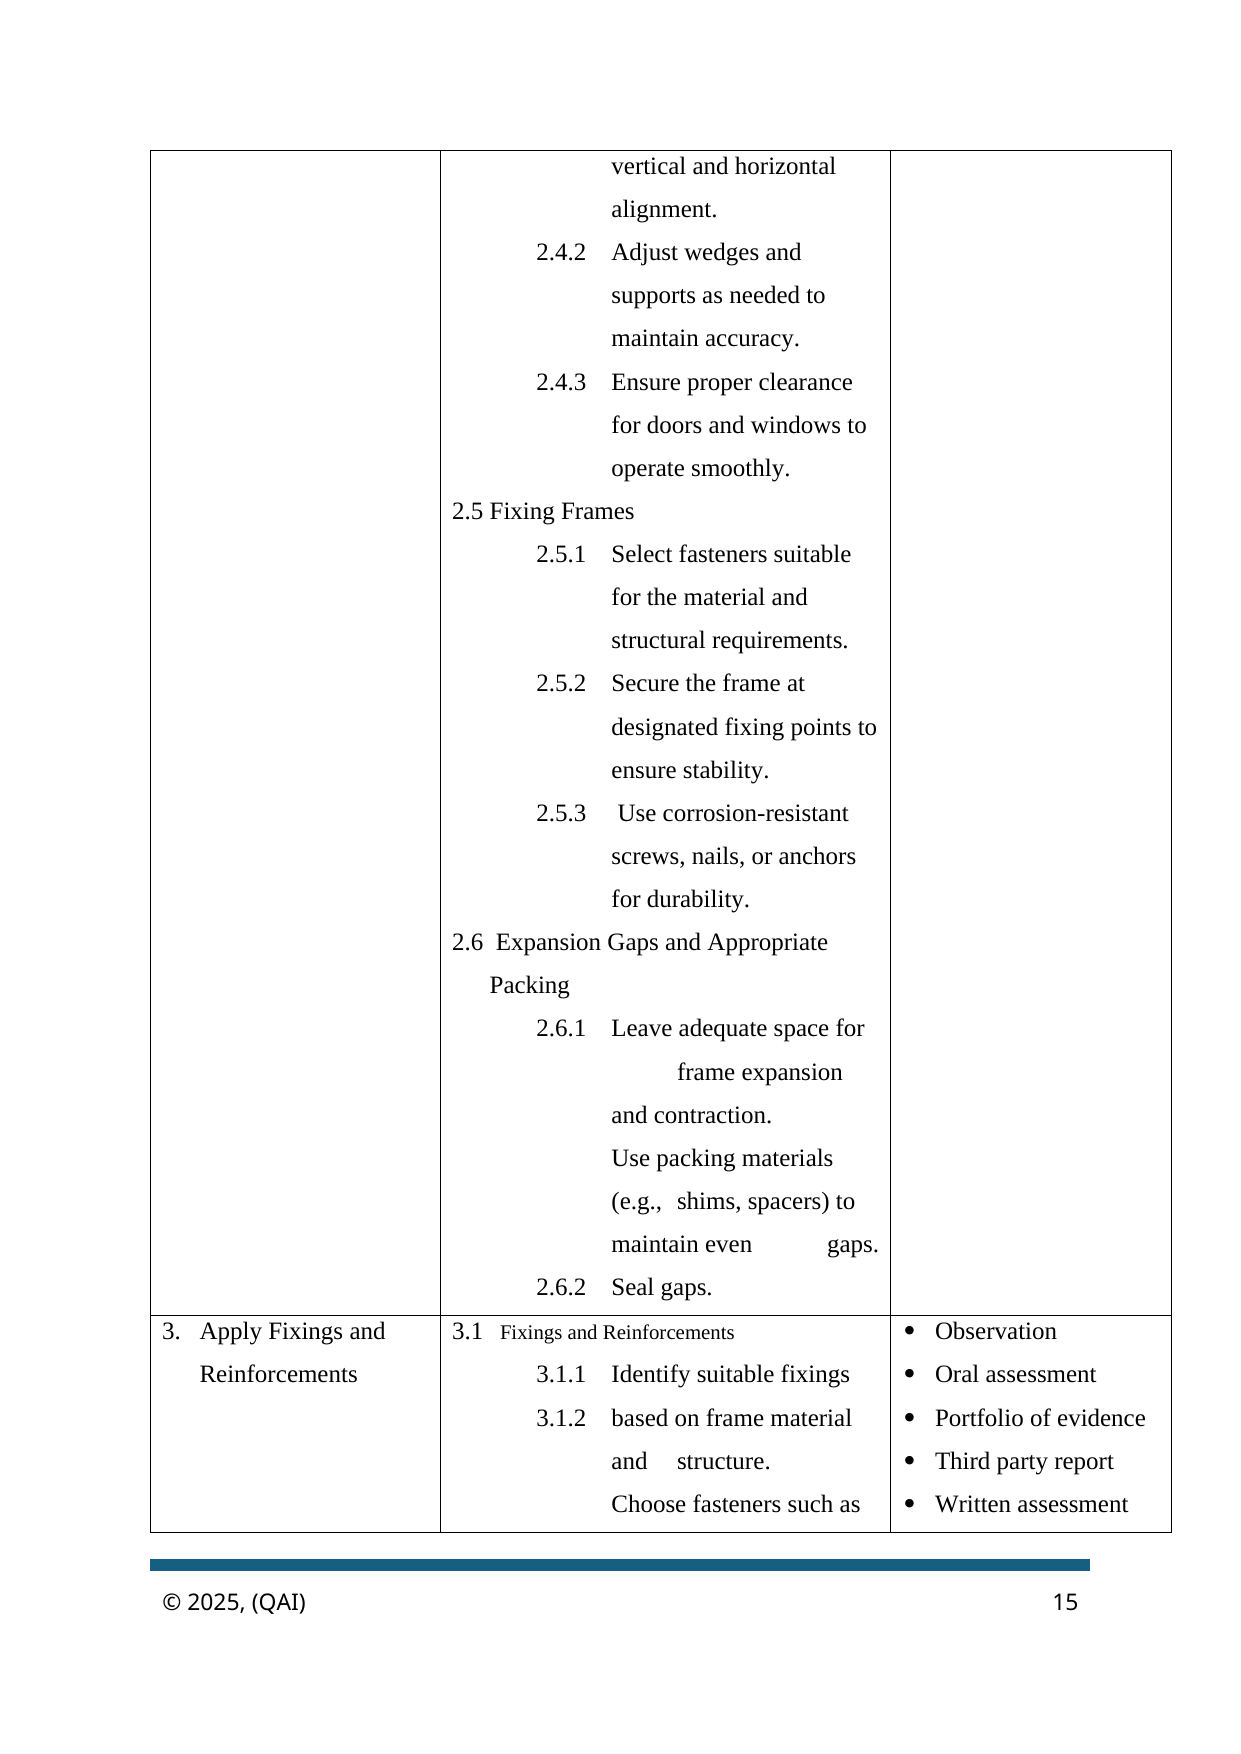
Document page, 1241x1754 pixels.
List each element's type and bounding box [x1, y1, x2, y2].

table_cell [151, 151, 440, 1315]
table_cell [891, 151, 1171, 1315]
table_cell [441, 1316, 890, 1532]
table_cell [441, 151, 890, 1315]
table_cell [151, 1316, 440, 1532]
table_cell [891, 1316, 1171, 1532]
